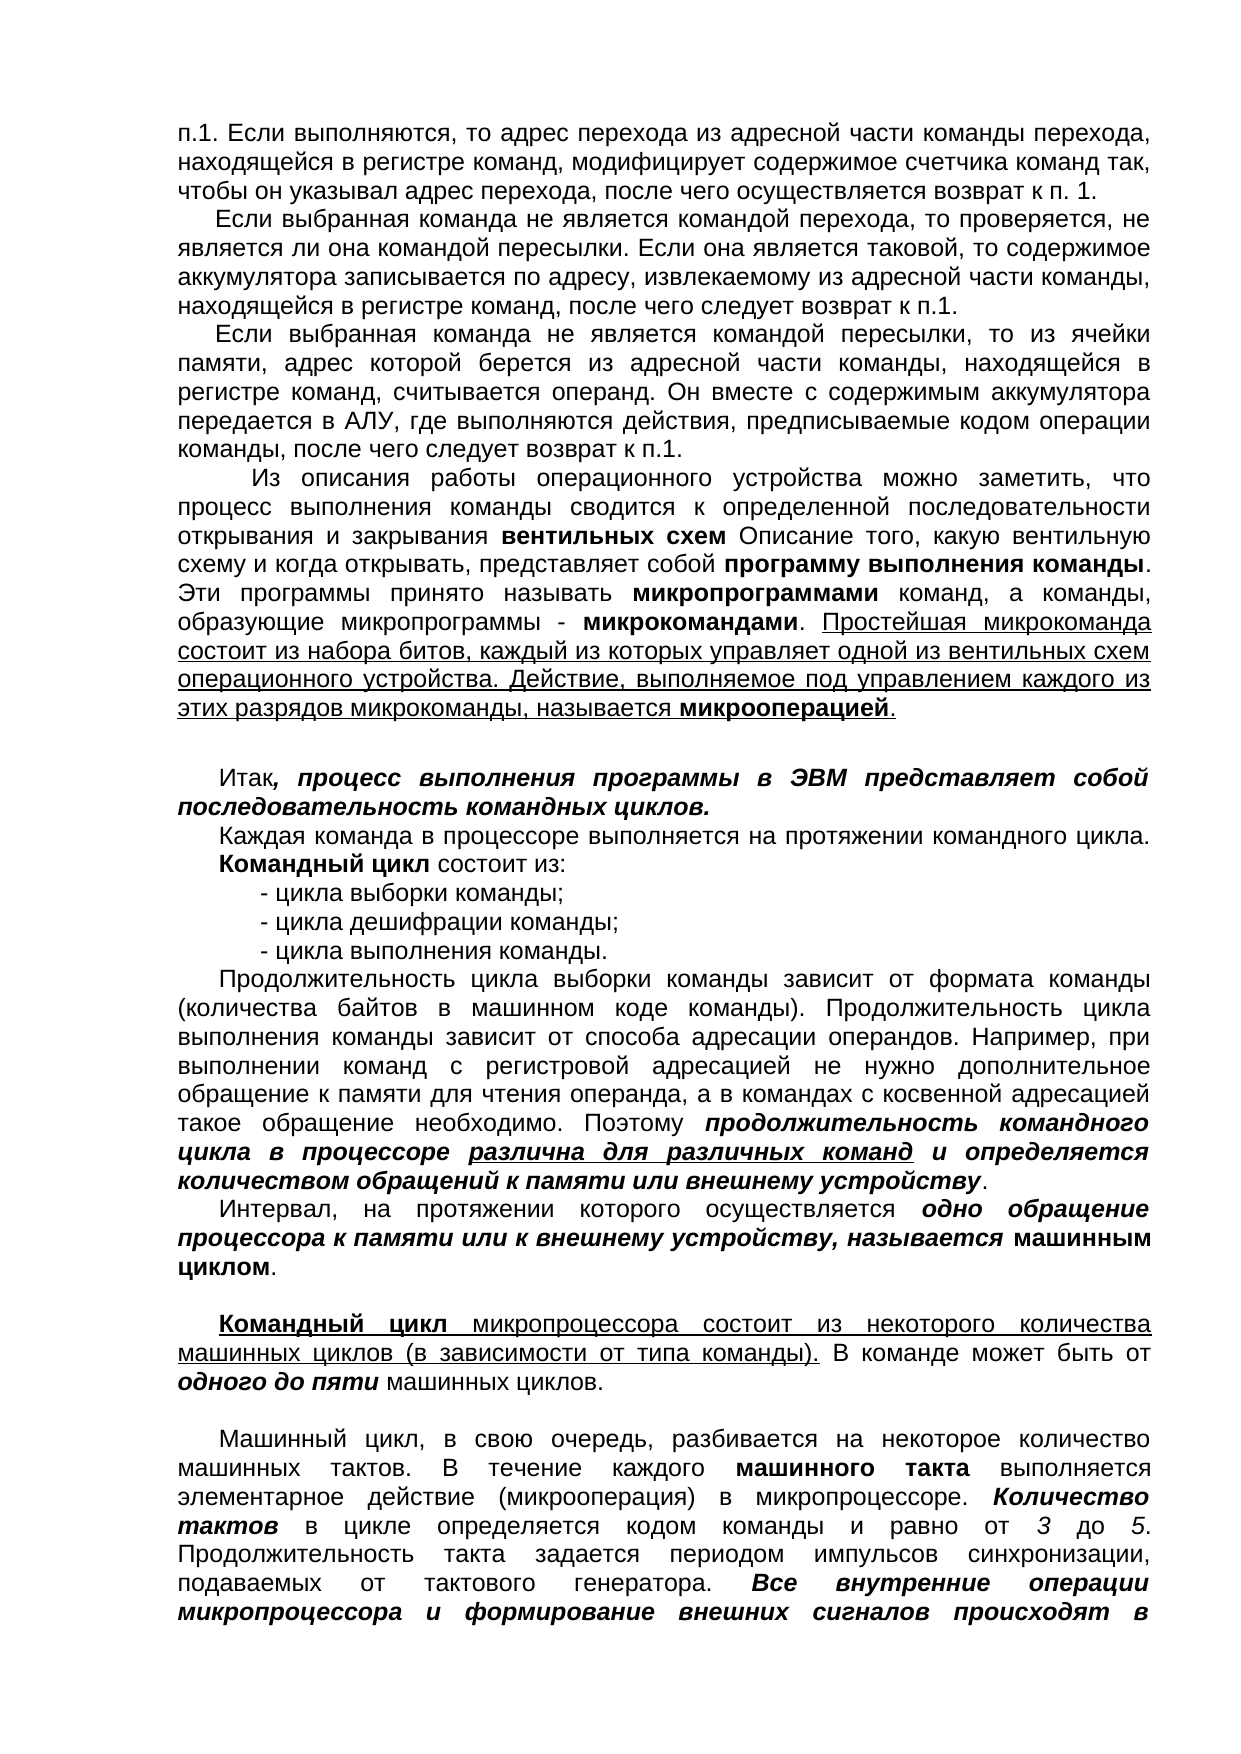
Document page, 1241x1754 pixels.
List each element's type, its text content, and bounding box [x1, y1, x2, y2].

text Если выбранная команда не является командой перехода, то проверяется, не является ли она командой пересылки. Если она является таковой, то содержимое аккумулятора записывается по адресу, извлекаемому из адресной части команды, находящейся в регистре команд, после чего следует возврат к п.1. [177, 204, 1152, 319]
text Из описания работы операционного устройства можно заметить, что процесс выполнения команды сводится к определенной последовательности открывания и закрывания вентильных схем Описание того, какую вентильную схему и когда открывать, представляет собой программу выполнения команды. Эти программы принято называть микропрограммами команд, а команды, образующие микропрограммы - микрокомандами. Простейшая микрокоманда состоит из набора битов, каждый из которых управляет одной из вентильных схем операционного устройства. Действие, выполняемое под управлением каждого из этих разрядов микрокоманды, называется микрооперацией. [177, 463, 1152, 722]
text Итак, процесс выполнения программы в ЭВМ представляет собой последовательность командных циклов. [177, 763, 1152, 821]
text - цикла дешифрации команды; [218, 907, 1152, 936]
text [177, 1424, 1152, 1626]
text Продолжительность цикла выборки команды зависит от формата команды (количества байтов в машинном коде команды). Продолжительность цикла выполнения команды зависит от способа адресации операндов. Например, при выполнении команд с регистровой адресацией не нужно дополнительное обращение к памяти для чтения операнда, а в командах с косвенной адресацией такое обращение необходимо. Поэтому продолжительность командного цикла в процессоре различна для различных команд и определяется количеством обращений к памяти или внешнему устройству. [177, 964, 1152, 1194]
text Если выбранная команда не является командой пересылки, то из ячейки памяти, адрес которой берется из адресной части команды, находящейся в регистре команд, считывается операнд. Он вместе с содержимым аккумулятора передается в АЛУ, где выполняются действия, предписываемые кодом операции команды, после чего следует возврат к п.1. [177, 319, 1152, 463]
text Каждая команда в процессоре выполняется на протяжении командного цикла. Командный цикл состоит из: [218, 821, 1152, 878]
text Командный цикл микропроцессора состоит из некоторого количества машинных циклов (в зависимости от типа команды). В команде может быть от одного до пяти машинных циклов. [177, 1309, 1152, 1396]
text - цикла выполнения команды. [218, 936, 1152, 964]
text - цикла выборки команды; [218, 878, 1152, 907]
text Интервал, на протяжении которого осуществляется одно обращение процессора к памяти или к внешнему устройству, называется машинным циклом. [177, 1194, 1152, 1281]
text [177, 118, 1152, 204]
